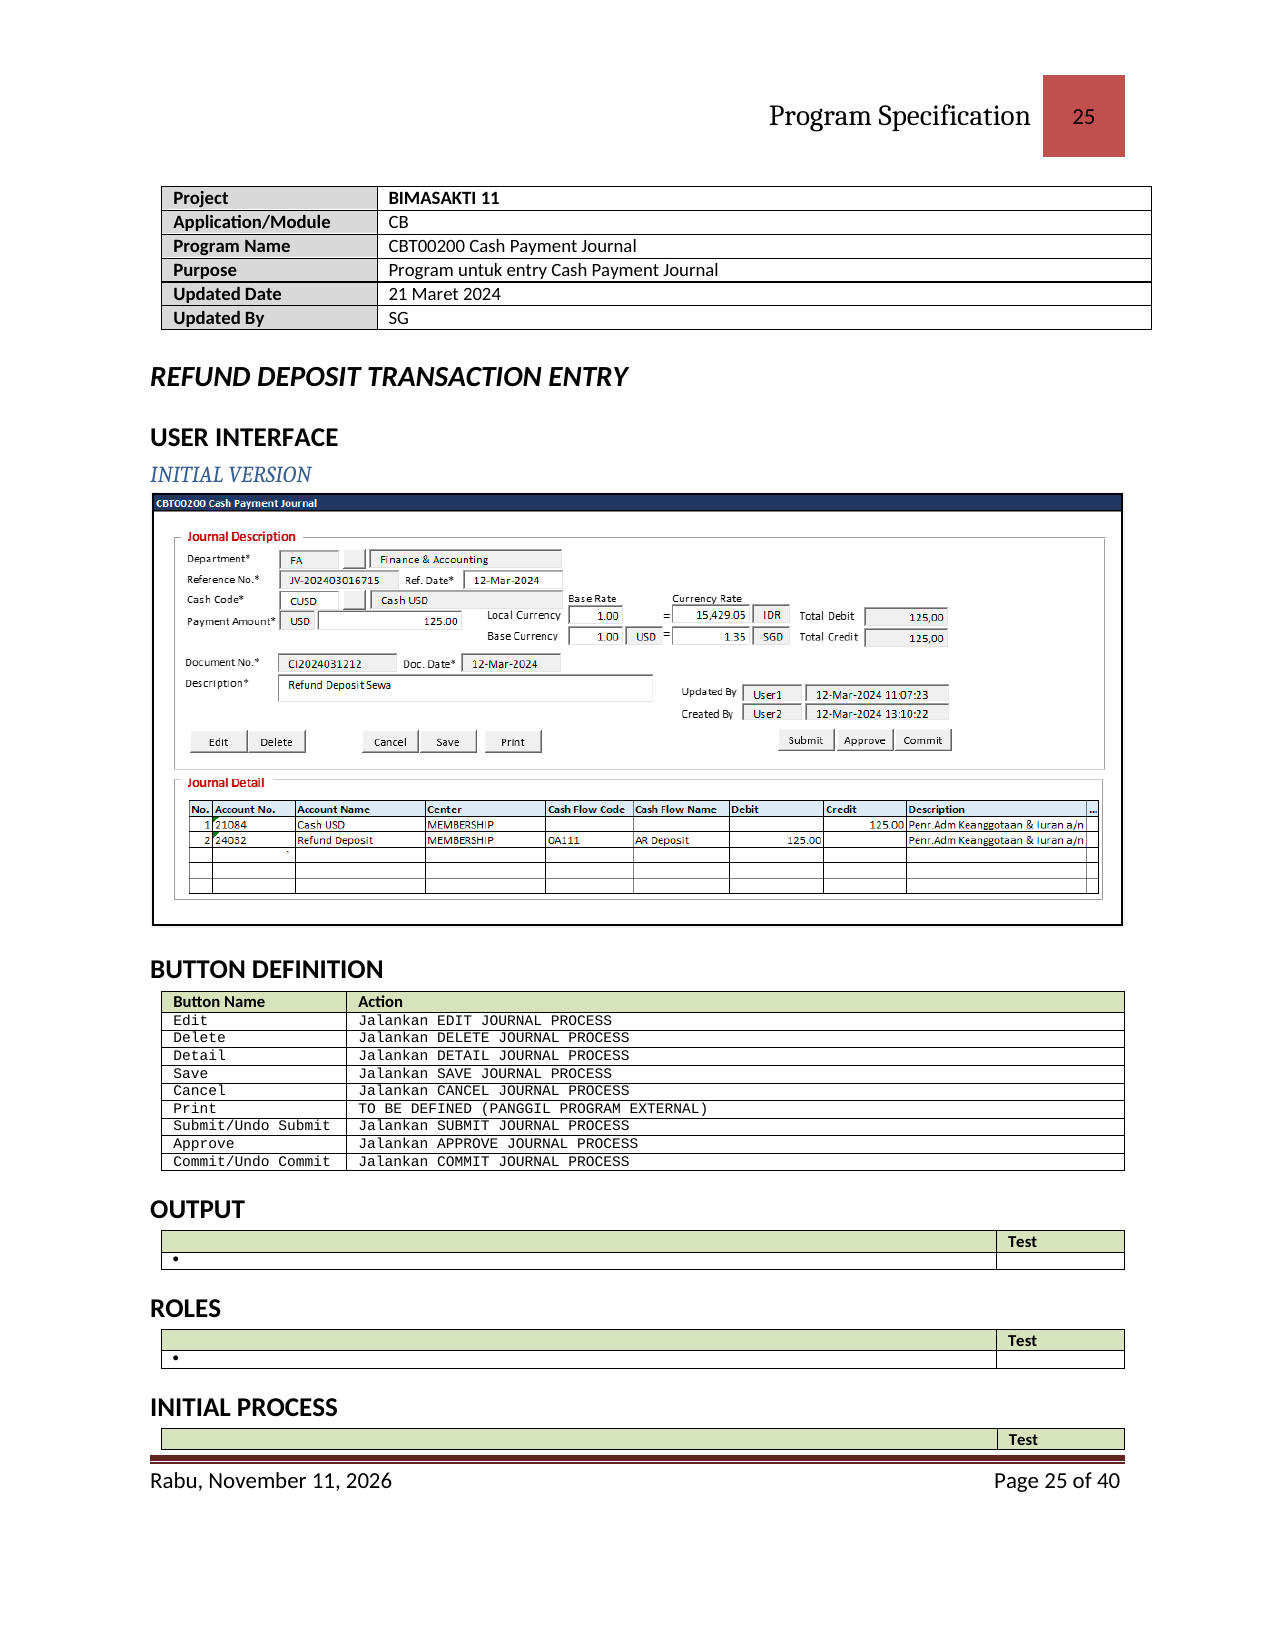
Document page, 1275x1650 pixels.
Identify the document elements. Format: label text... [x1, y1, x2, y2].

table_cell Jalankan EDIT JOURNAL PROCESS [347, 1013, 1124, 1029]
table_header [162, 1330, 996, 1350]
subtitle INITIAL VERSION [150, 462, 1125, 488]
table_cell Cancel [162, 1084, 346, 1100]
subtitle USER INTERFACE [150, 420, 1125, 453]
subtitle OUTPUT [150, 1192, 1125, 1225]
table_cell Jalankan SUBMIT JOURNAL PROCESS [347, 1119, 1124, 1135]
subtitle ROLES [150, 1291, 1125, 1324]
table_header Action [347, 992, 1124, 1012]
table_header [162, 1429, 997, 1449]
table_cell Approve [162, 1136, 346, 1153]
table_cell [997, 1253, 1124, 1269]
table_cell Jalankan SAVE JOURNAL PROCESS [347, 1066, 1124, 1082]
table_cell Submit/Undo Submit [162, 1119, 346, 1135]
table_cell Print [162, 1101, 346, 1118]
table_cell Jalankan CANCEL JOURNAL PROCESS [347, 1084, 1124, 1100]
table_cell Commit/Undo Commit [162, 1154, 346, 1170]
table_header Test [997, 1330, 1124, 1350]
subtitle BUTTON DEFINITION [150, 953, 1125, 986]
table_cell Edit [162, 1013, 346, 1029]
table_header Test [998, 1429, 1124, 1449]
table_cell Save [162, 1066, 346, 1082]
table_cell Jalankan DETAIL JOURNAL PROCESS [347, 1048, 1124, 1065]
table_cell Detail [162, 1048, 346, 1065]
subtitle REFUND DEPOSIT TRANSACTION ENTRY [150, 358, 1125, 394]
table_header Test [997, 1231, 1124, 1252]
picture [150, 492, 1125, 928]
table_cell Jalankan DELETE JOURNAL PROCESS [347, 1031, 1124, 1047]
subtitle INITIAL PROCESS [150, 1390, 1125, 1423]
table_cell Jalankan APPROVE JOURNAL PROCESS [347, 1136, 1124, 1153]
table_cell Delete [162, 1031, 346, 1047]
table_cell TO BE DEFINED (PANGGIL PROGRAM EXTERNAL) [347, 1101, 1124, 1118]
table_header [162, 1231, 996, 1252]
table_cell Jalankan COMMIT JOURNAL PROCESS [347, 1154, 1124, 1170]
table_cell [997, 1351, 1124, 1368]
table_cell [162, 1351, 996, 1368]
table_cell [162, 1253, 996, 1269]
table_header Button Name [162, 992, 346, 1012]
